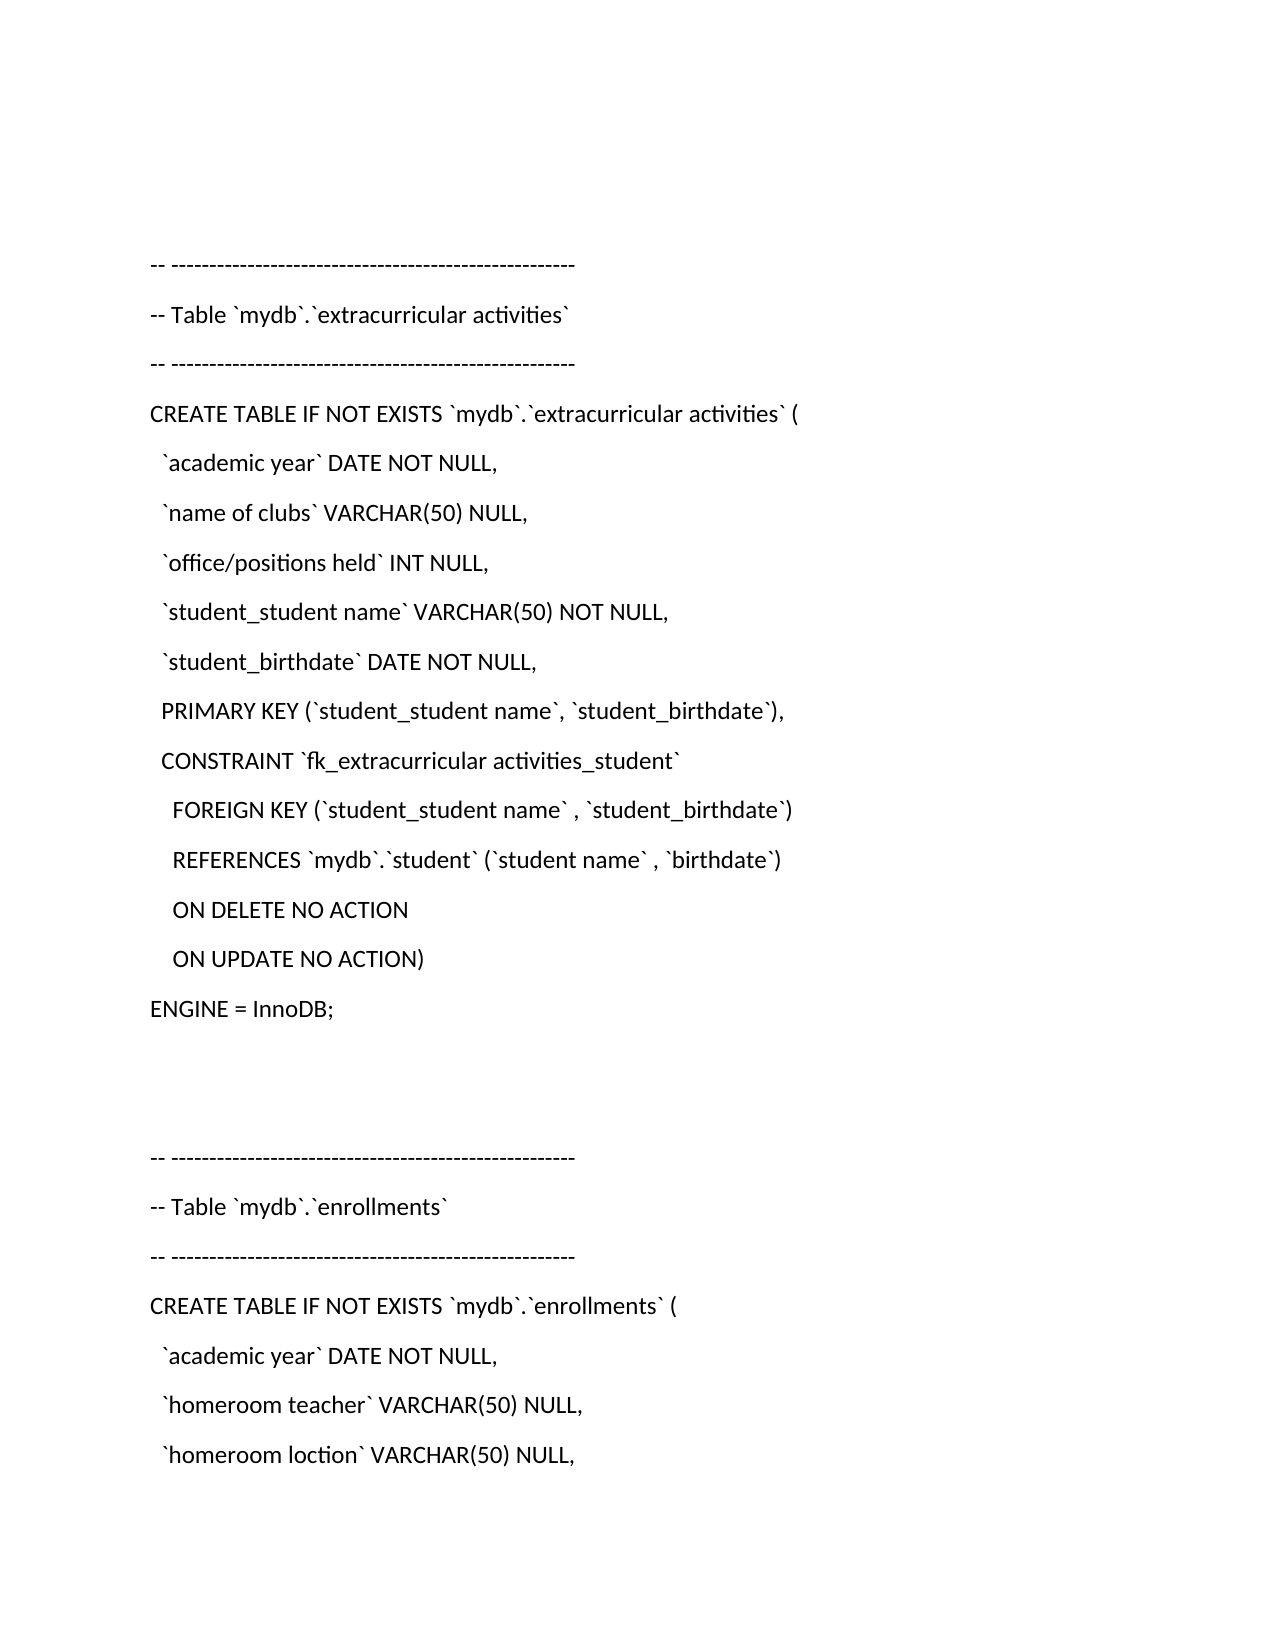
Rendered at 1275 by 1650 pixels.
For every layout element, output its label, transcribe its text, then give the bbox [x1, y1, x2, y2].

text -- ----------------------------------------------------- [150, 1241, 1125, 1271]
text -- ----------------------------------------------------- [150, 1142, 1125, 1172]
text -- ----------------------------------------------------- [150, 249, 1125, 280]
text CONSTRAINT `fk_extracurricular activities_student` [150, 745, 1125, 776]
text -- ----------------------------------------------------- [150, 348, 1125, 379]
text ON UPDATE NO ACTION) [150, 943, 1125, 974]
text REFERENCES `mydb`.`student` (`student name` , `birthdate`) [150, 844, 1125, 875]
text `student_student name` VARCHAR(50) NOT NULL, [150, 596, 1125, 627]
text -- Table `mydb`.`enrollments` [150, 1191, 1125, 1222]
text FOREIGN KEY (`student_student name` , `student_birthdate`) [150, 794, 1125, 825]
text `office/positions held` INT NULL, [150, 547, 1125, 577]
text CREATE TABLE IF NOT EXISTS `mydb`.`extracurricular activities` ( [150, 398, 1125, 428]
text -- Table `mydb`.`extracurricular activities` [150, 299, 1125, 329]
text ENGINE = InnoDB; [150, 993, 1125, 1023]
text `academic year` DATE NOT NULL, [150, 1340, 1125, 1371]
text CREATE TABLE IF NOT EXISTS `mydb`.`enrollments` ( [150, 1290, 1125, 1321]
text `name of clubs` VARCHAR(50) NULL, [150, 497, 1125, 528]
text `homeroom loction` VARCHAR(50) NULL, [150, 1439, 1125, 1470]
text `student_birthdate` DATE NOT NULL, [150, 646, 1125, 676]
text ON DELETE NO ACTION [150, 894, 1125, 924]
text PRIMARY KEY (`student_student name`, `student_birthdate`), [150, 695, 1125, 726]
text `homeroom teacher` VARCHAR(50) NULL, [150, 1389, 1125, 1420]
text `academic year` DATE NOT NULL, [150, 447, 1125, 478]
